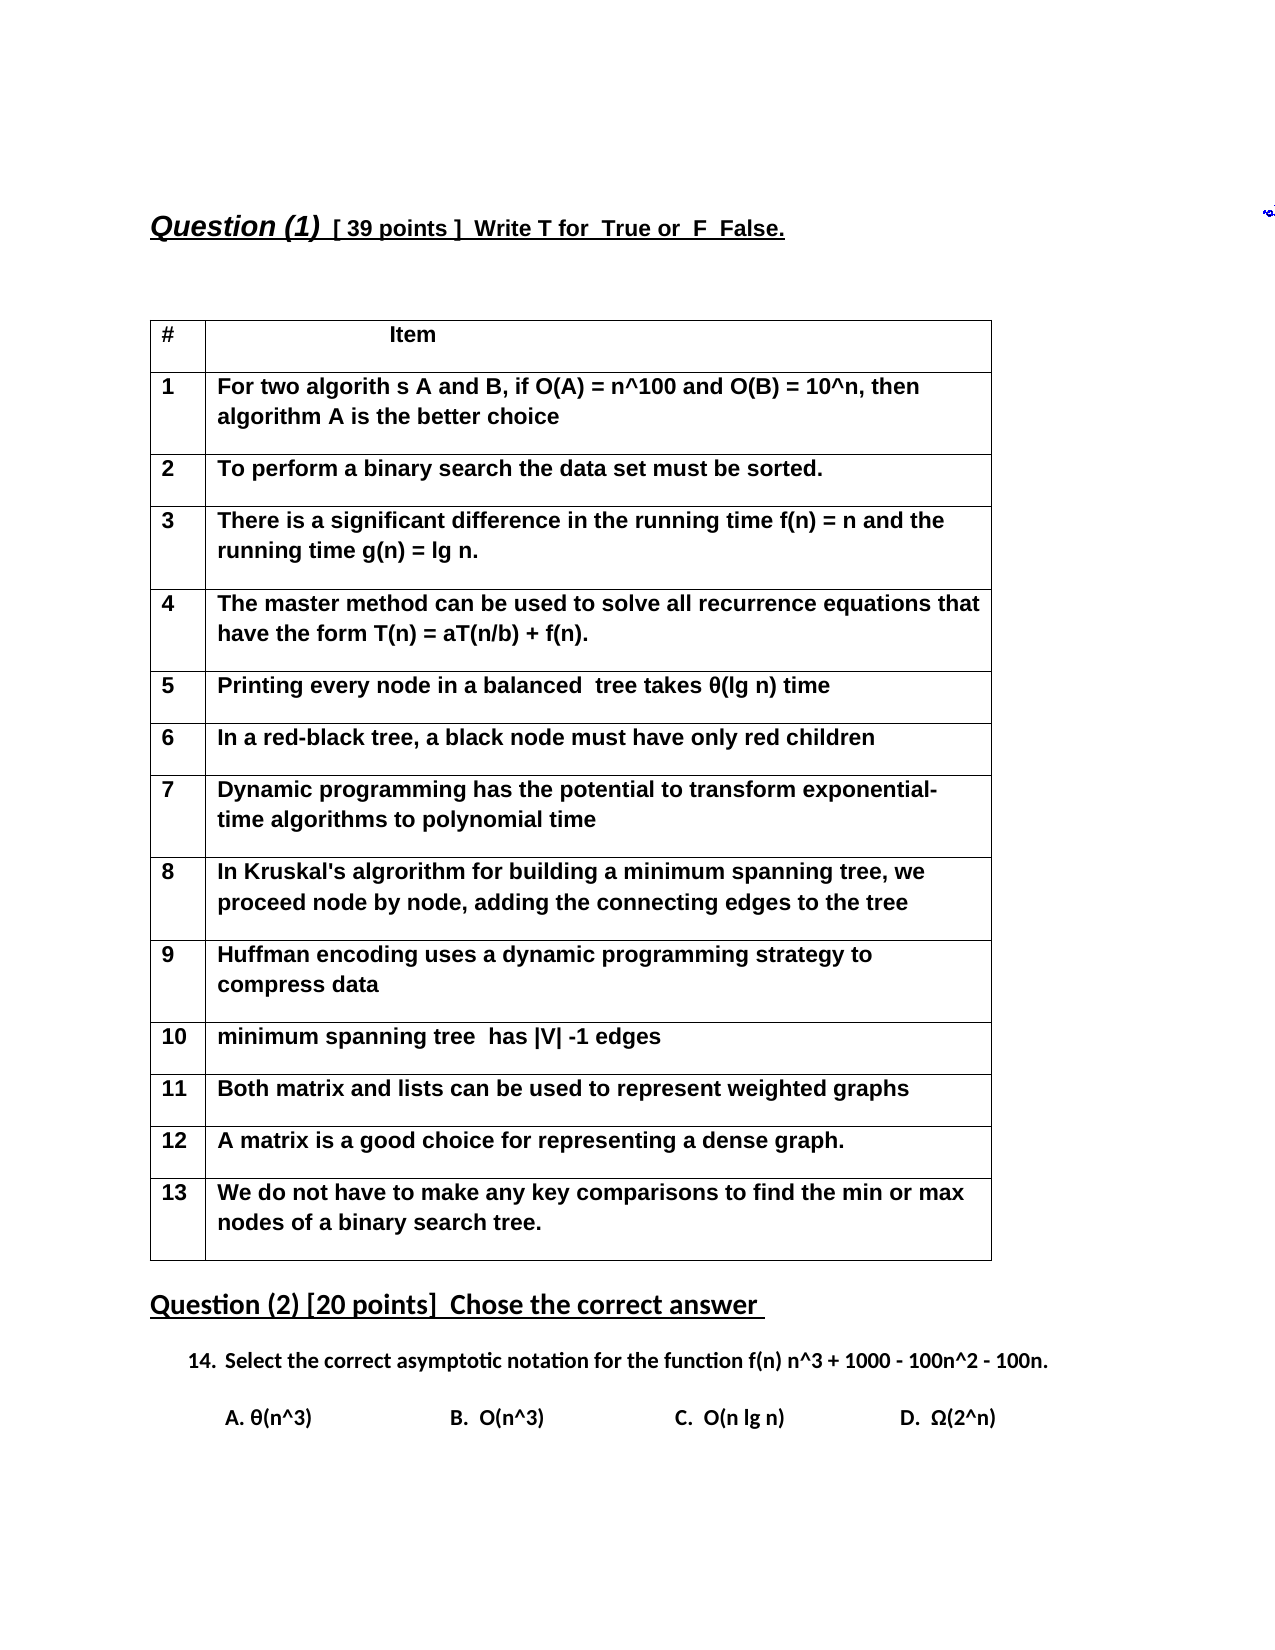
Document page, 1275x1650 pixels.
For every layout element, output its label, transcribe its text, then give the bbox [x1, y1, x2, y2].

table_cell Both matrix and lists can be used to represent weighted graphs [206, 1075, 991, 1126]
table_cell We do not have to make any key comparisons to find the min or max nodes of a binary search tree. [206, 1179, 991, 1260]
table_cell 2 [151, 455, 205, 506]
table_cell In Kruskal's algrorithm for building a minimum spanning tree, we proceed node by node, adding the connecting edges to the tree [206, 858, 991, 939]
table_cell 3 [151, 507, 205, 588]
text Question (2) [20 points] Chose the correct answer [150, 1286, 1125, 1322]
table_cell The master method can be used to solve all recurrence equations that have the form T(n) = aT(n/b) + f(n). [206, 590, 991, 671]
table_header Item [206, 321, 991, 372]
table_cell A matrix is a good choice for representing a dense graph. [206, 1127, 991, 1178]
table_cell 9 [151, 941, 205, 1022]
table_cell 6 [151, 724, 205, 775]
table_cell 7 [151, 776, 205, 857]
table_cell There is a significant difference in the running time f(n) = n and the running time g(n) = lg n. [206, 507, 991, 588]
table_cell To perform a binary search the data set must be sorted. [206, 455, 991, 506]
table_cell 1 [151, 373, 205, 454]
text A. θ(n^3) B. O(n^3) C. O(n lg n) D. Ω(2^n) [225, 1403, 1125, 1431]
table_cell For two algorith s A and B, if O(A) = n^100 and O(B) = 10^n, then algorithm A is the better choice [206, 373, 991, 454]
table_cell Dynamic programming has the potential to transform exponential-time algorithms to polynomial time [206, 776, 991, 857]
table_cell In a red-black tree, a black node must have only red children [206, 724, 991, 775]
list Select the correct asymptotic notation for the function f(n) n^3 + 1000 - 100n^2 - 100n. [187, 1346, 1125, 1374]
table_cell 12 [151, 1127, 205, 1178]
table_cell 13 [151, 1179, 205, 1260]
table_cell 5 [151, 672, 205, 723]
table_cell 8 [151, 858, 205, 939]
table_cell 11 [151, 1075, 205, 1126]
table_cell Printing every node in a balanced tree takes θ(lg n) time [206, 672, 991, 723]
table_cell minimum spanning tree has |V| -1 edges [206, 1023, 991, 1074]
table_cell Huffman encoding uses a dynamic programming strategy to compress data [206, 941, 991, 1022]
text Question (1) [ 39 points ] Write T for True or F False. [150, 209, 1125, 243]
table_header # [151, 321, 205, 372]
table_cell 10 [151, 1023, 205, 1074]
table_cell 4 [151, 590, 205, 671]
